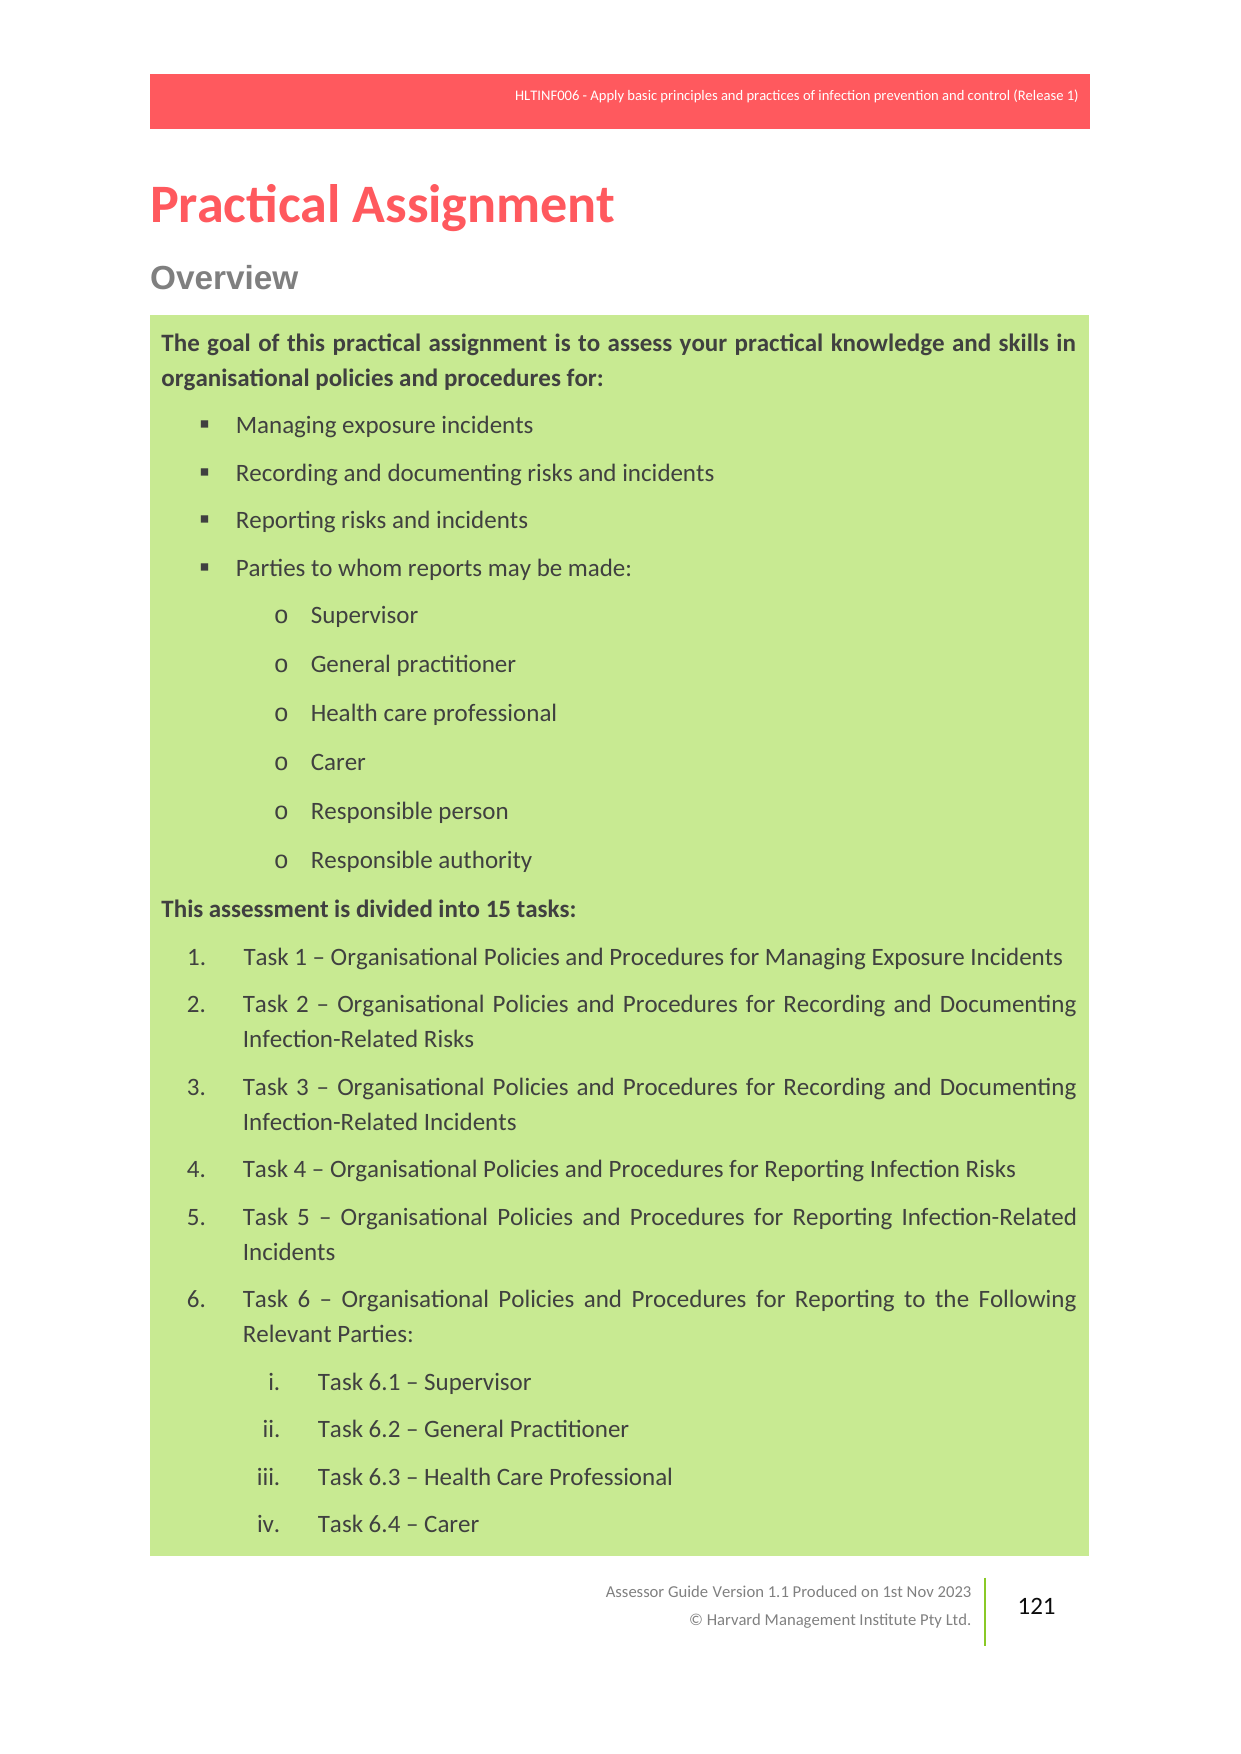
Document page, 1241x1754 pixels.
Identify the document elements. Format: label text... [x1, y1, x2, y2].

subtitle Practical Assignment [150, 169, 1090, 236]
subtitle Overview [150, 258, 1090, 296]
table_header The goal of this practical assignment is to assess your practical knowledge and skills in organisational policies and procedures for: Managing exposure incidents Recording and documenting risks and incidents Reporting risks and incidents Parties to whom reports may be made: Supervisor General practitioner Health care professional Carer Responsible person Responsible authority This assessment is divided into 15 tasks: Task 1 – Organisational Policies and Procedures for Managing Exposure Incidents Task 2 – Organisational Policies and Procedures for Recording and Documenting Infection-Related Risks Task 3 – Organisational Policies and Procedures for Recording and Documenting Infection-Related Incidents Task 4 – Organisational Policies and Procedures for Reporting Infection Risks Task 5 – Organisational Policies and Procedures for Reporting Infection-Related Incidents Task 6 – Organisational Policies and Procedures for Reporting to the Following Relevant Parties: Task 6.1 – Supervisor Task 6.2 – General Practitioner Task 6.3 – Health Care Professional Task 6.4 – Carer [150, 315, 1089, 1556]
